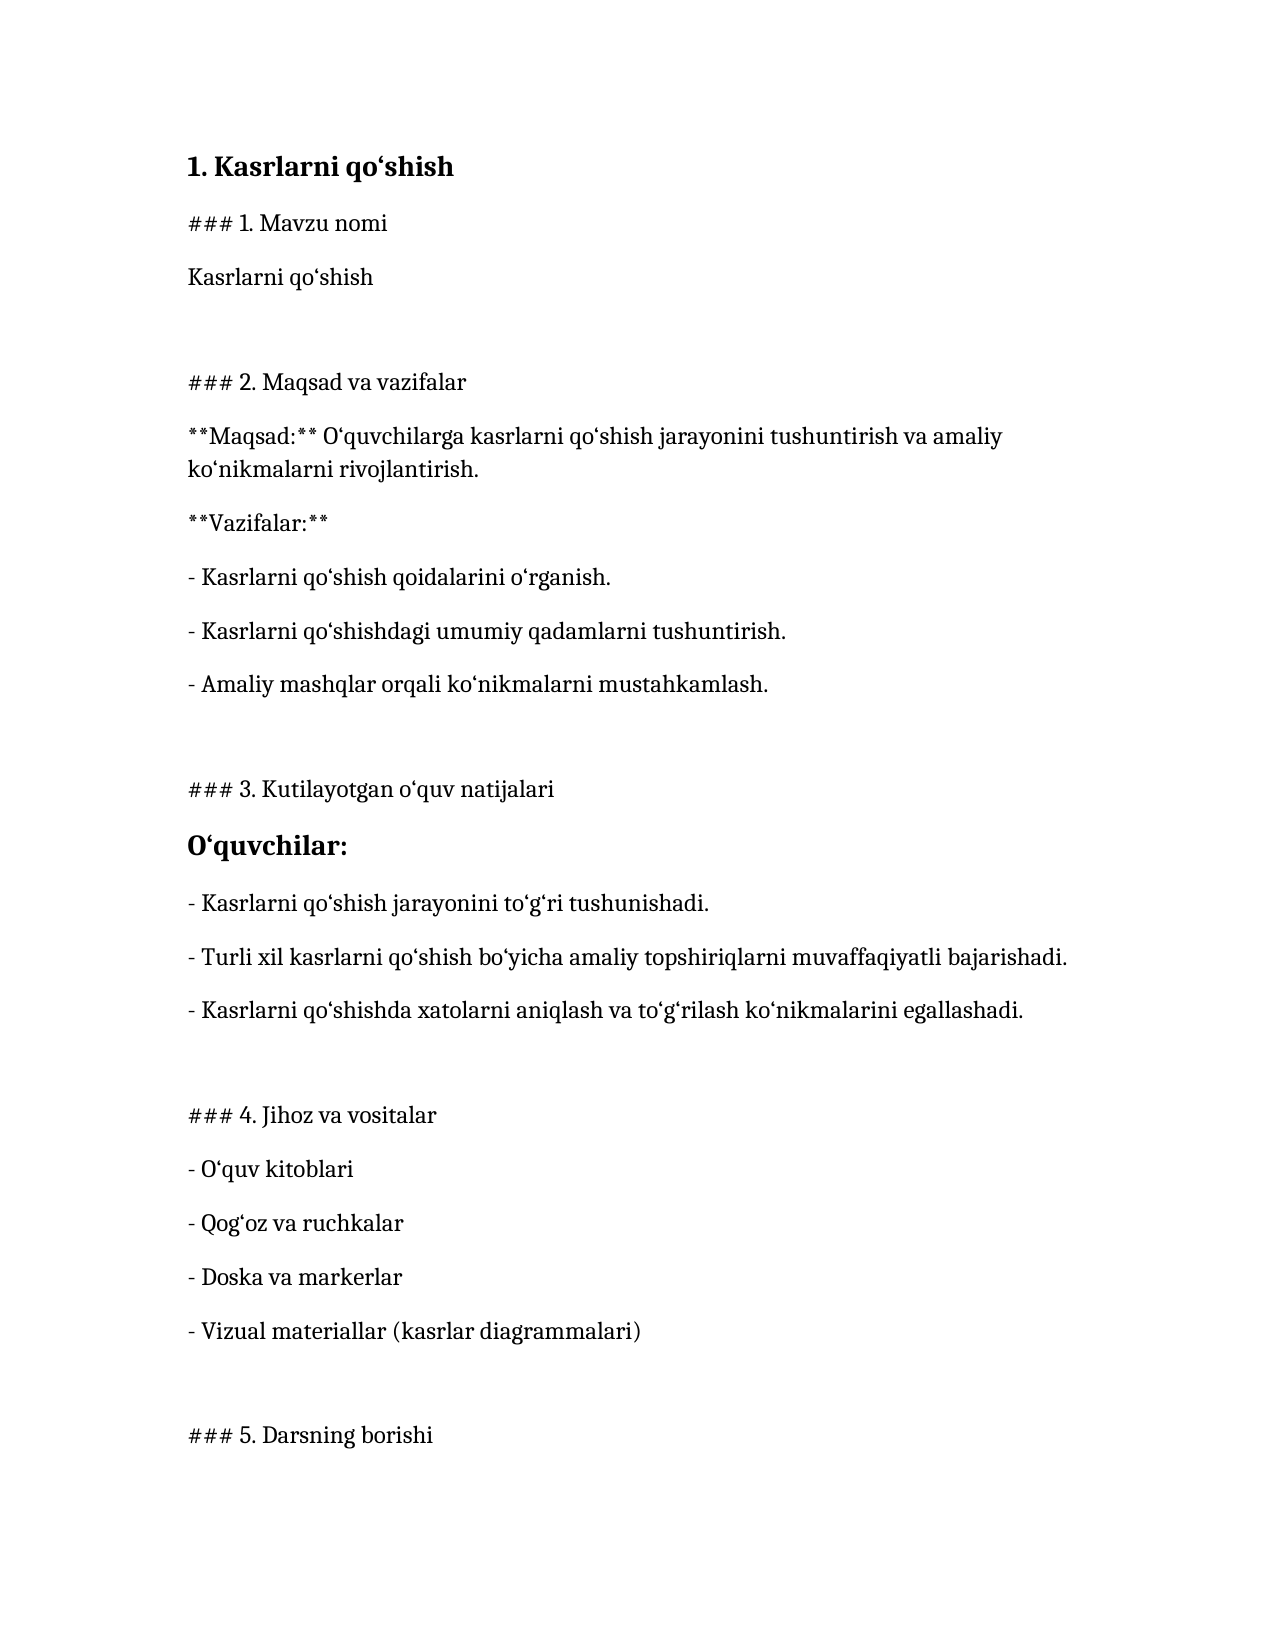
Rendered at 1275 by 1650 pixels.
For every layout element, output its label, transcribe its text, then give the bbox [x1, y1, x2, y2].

text 1. Kasrlarni qo‘shish [187, 150, 1087, 183]
text **Vazifalar:** [187, 509, 1087, 538]
text - Doska va markerlar [187, 1263, 1087, 1291]
text - Turli xil kasrlarni qo‘shish bo‘yicha amaliy topshiriqlarni muvaffaqiyatli bajarishadi. [187, 942, 1087, 971]
text ### 1. Mavzu nomi [187, 209, 1087, 238]
text - Kasrlarni qo‘shishda xatolarni aniqlash va to‘g‘rilash ko‘nikmalarini egallashadi. [187, 996, 1087, 1025]
text ### 3. Kutilayotgan o‘quv natijalari [187, 775, 1087, 804]
text Kasrlarni qo‘shish [187, 263, 1087, 292]
text ### 4. Jihoz va vositalar [187, 1101, 1087, 1130]
text ### 5. Darsning borishi [187, 1421, 1087, 1450]
text - O‘quv kitoblari [187, 1155, 1087, 1184]
text - Amaliy mashqlar orqali ko‘nikmalarni mustahkamlash. [187, 670, 1087, 699]
text O‘quvchilar: [187, 829, 1087, 863]
text - Kasrlarni qo‘shish jarayonini to‘g‘ri tushunishadi. [187, 888, 1087, 917]
text - Kasrlarni qo‘shishdagi umumiy qadamlarni tushuntirish. [187, 617, 1087, 645]
text - Kasrlarni qo‘shish qoidalarini o‘rganish. [187, 563, 1087, 591]
text - Qog‘oz va ruchkalar [187, 1209, 1087, 1238]
text - Vizual materiallar (kasrlar diagrammalari) [187, 1317, 1087, 1345]
text ### 2. Maqsad va vazifalar [187, 368, 1087, 397]
text **Maqsad:** O‘quvchilarga kasrlarni qo‘shish jarayonini tushuntirish va amaliy ko‘nikmalarni rivojlantirish. [187, 422, 1087, 484]
